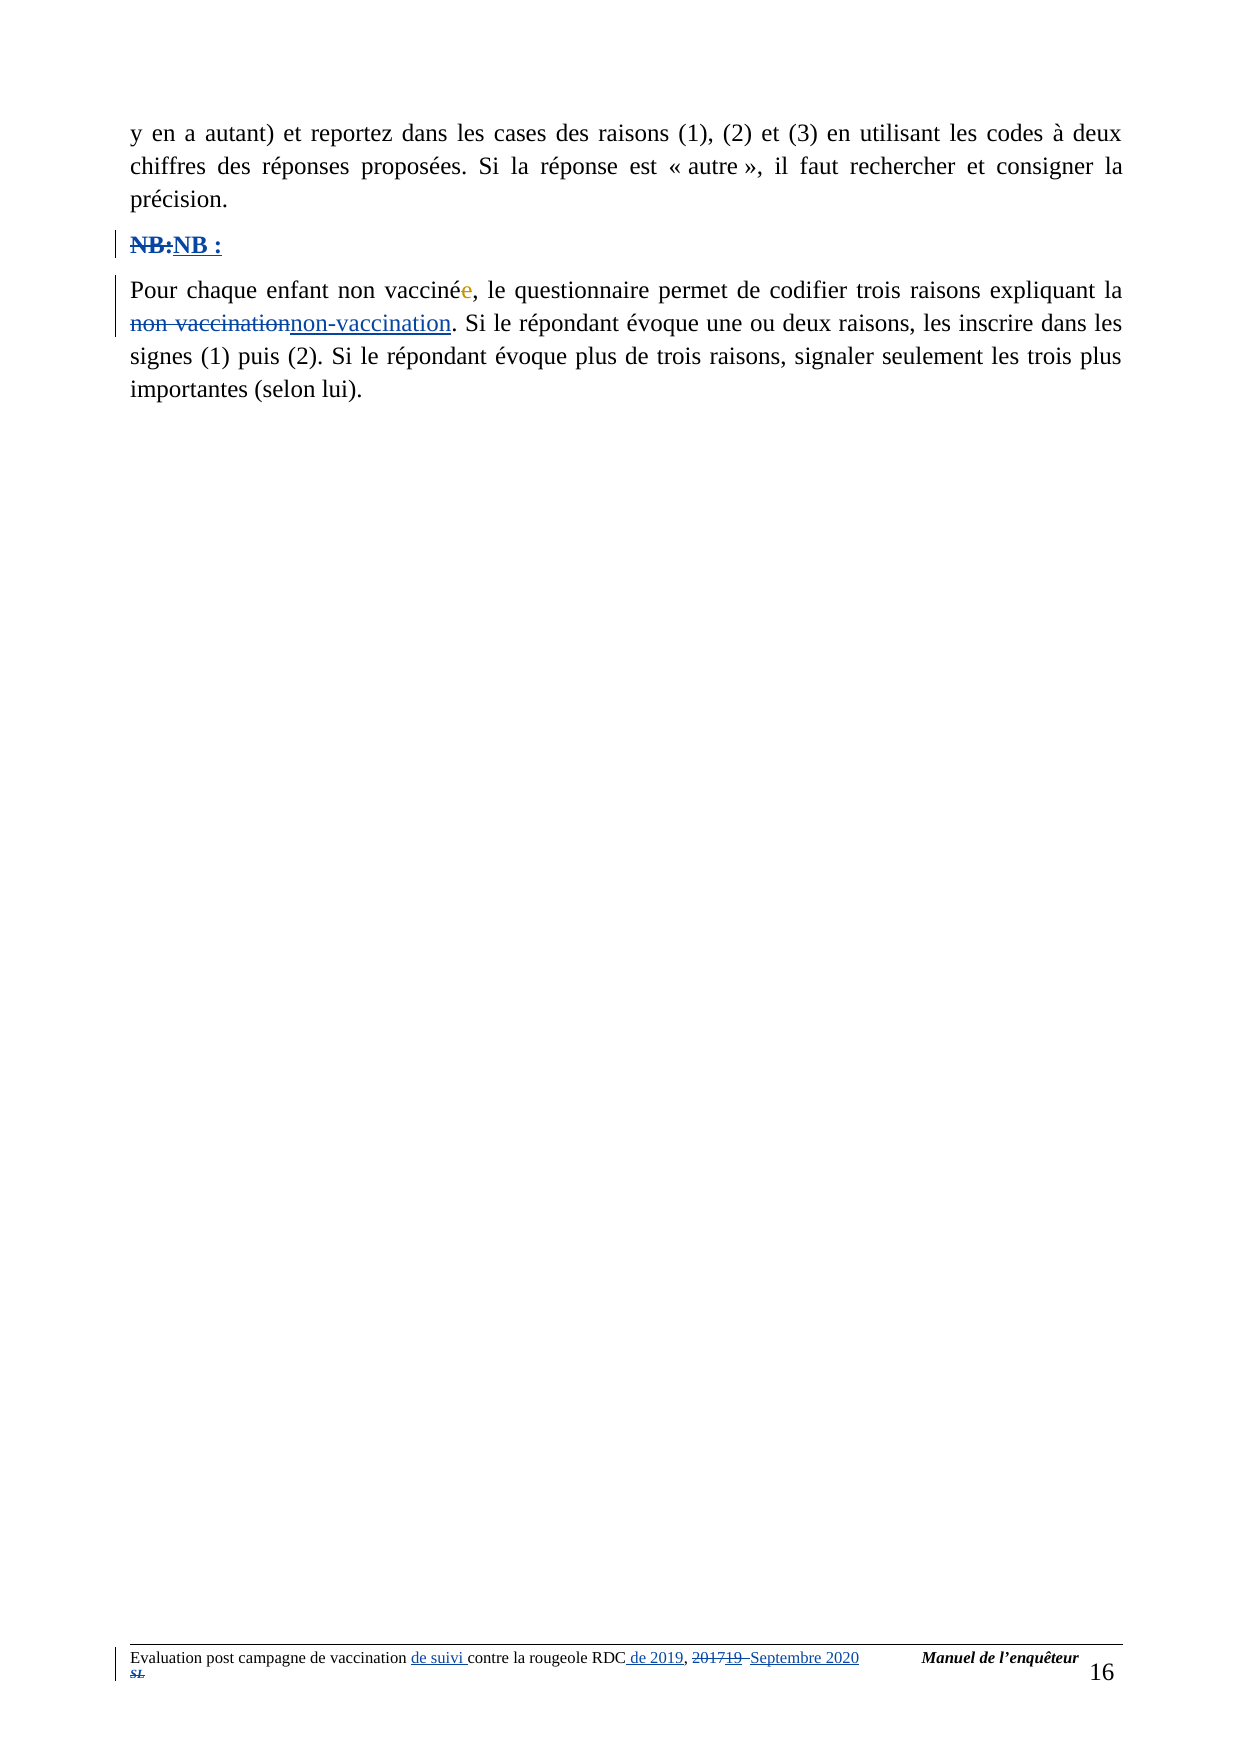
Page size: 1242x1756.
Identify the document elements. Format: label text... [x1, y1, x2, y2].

text Pour chaque enfant non vacciné, le questionnaire permet de codifier trois raisons expliquant la . Si le répondant évoque une ou deux raisons, les inscrire dans les signes (1) puis (2). Si le répondant évoque plus de trois raisons, signaler seulement les trois plus importantes (selon lui). [130, 275, 1123, 403]
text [130, 118, 1123, 213]
